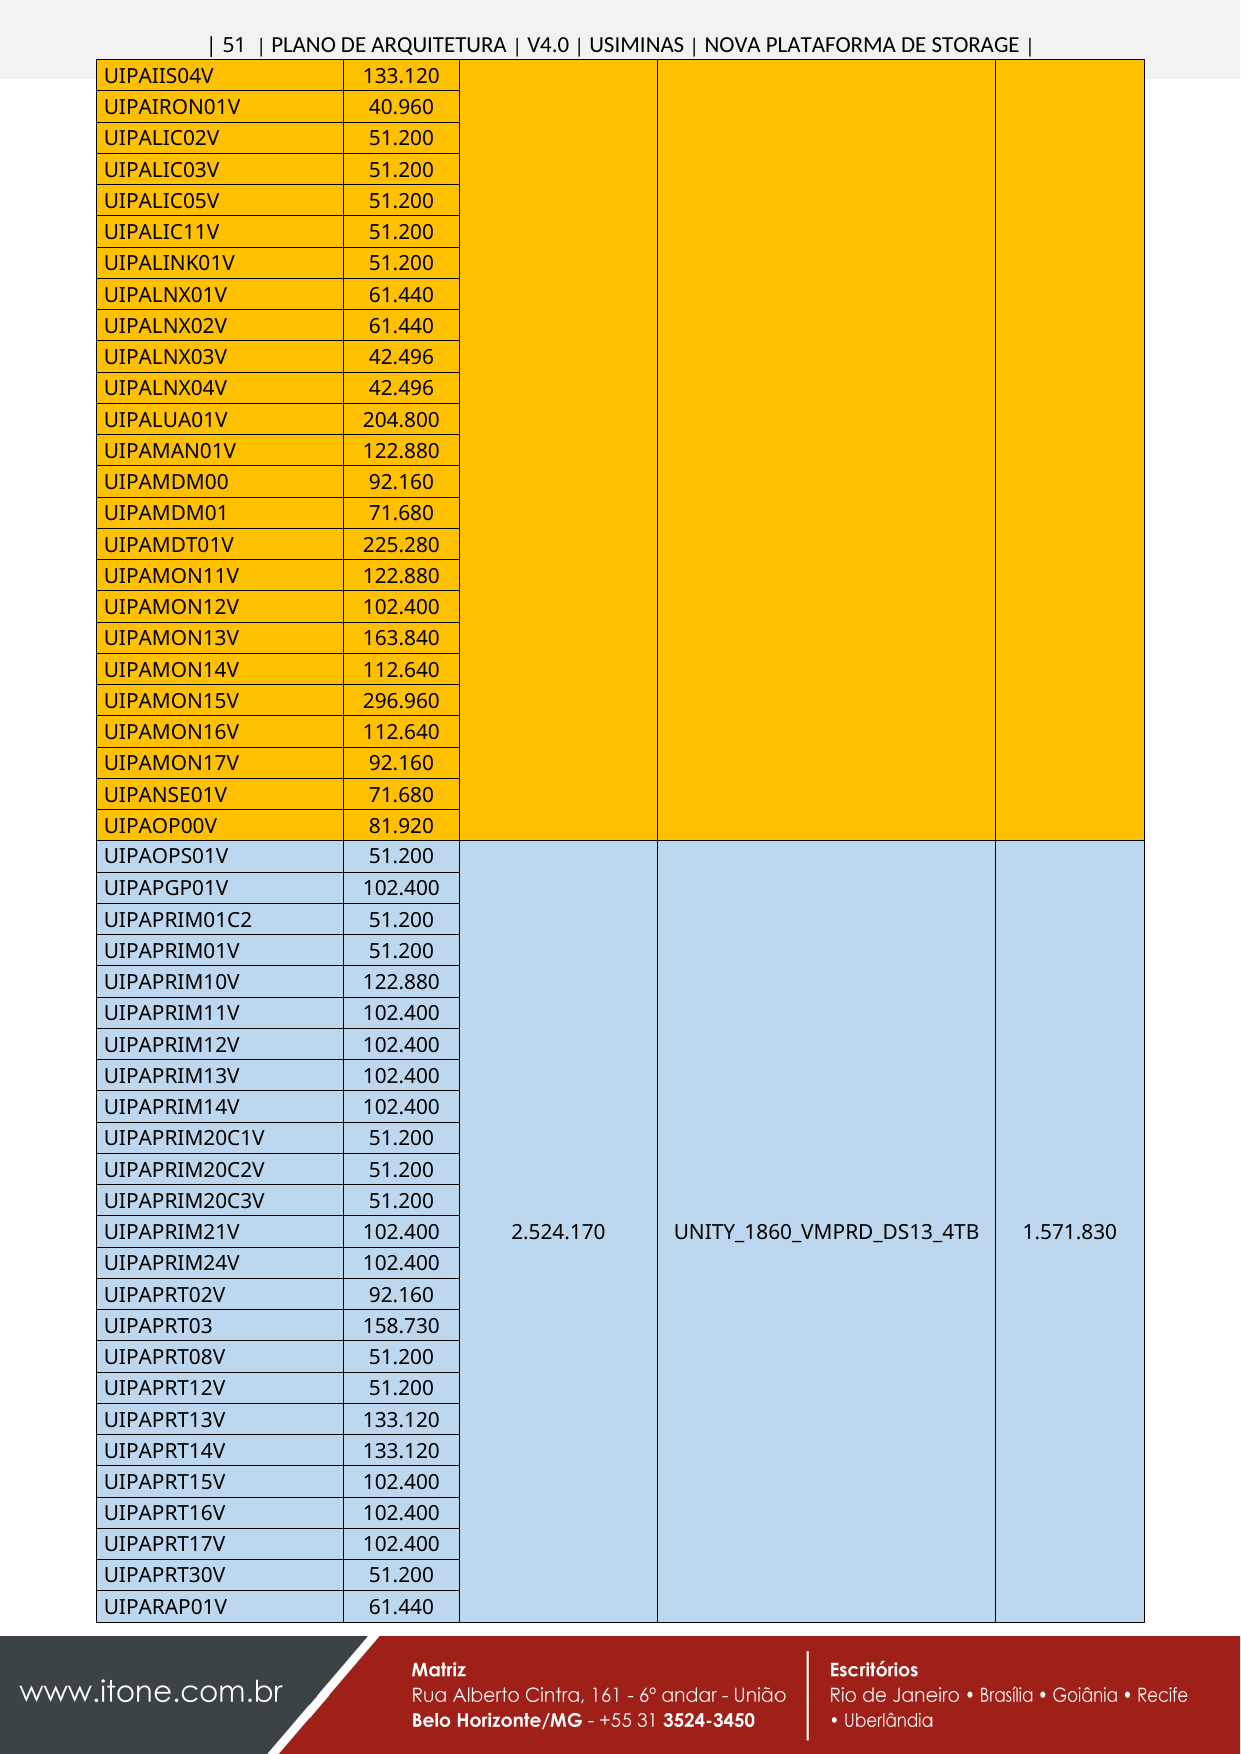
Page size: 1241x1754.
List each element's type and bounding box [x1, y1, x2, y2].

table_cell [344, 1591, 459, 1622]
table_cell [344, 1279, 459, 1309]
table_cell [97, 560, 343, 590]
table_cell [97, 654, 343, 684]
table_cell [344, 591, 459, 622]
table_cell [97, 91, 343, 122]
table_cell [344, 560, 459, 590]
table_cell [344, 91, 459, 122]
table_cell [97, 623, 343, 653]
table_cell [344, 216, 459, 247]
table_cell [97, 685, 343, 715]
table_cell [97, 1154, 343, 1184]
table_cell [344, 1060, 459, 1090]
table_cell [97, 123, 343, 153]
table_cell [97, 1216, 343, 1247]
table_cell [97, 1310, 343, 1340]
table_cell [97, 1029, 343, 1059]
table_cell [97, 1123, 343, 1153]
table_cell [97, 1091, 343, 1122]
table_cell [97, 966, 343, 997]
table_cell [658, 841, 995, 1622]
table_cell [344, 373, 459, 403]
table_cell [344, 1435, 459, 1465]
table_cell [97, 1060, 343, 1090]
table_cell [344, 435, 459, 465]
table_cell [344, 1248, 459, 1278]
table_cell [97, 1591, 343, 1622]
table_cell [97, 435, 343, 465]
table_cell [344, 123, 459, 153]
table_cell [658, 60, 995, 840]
picture [0, 1636, 1241, 1754]
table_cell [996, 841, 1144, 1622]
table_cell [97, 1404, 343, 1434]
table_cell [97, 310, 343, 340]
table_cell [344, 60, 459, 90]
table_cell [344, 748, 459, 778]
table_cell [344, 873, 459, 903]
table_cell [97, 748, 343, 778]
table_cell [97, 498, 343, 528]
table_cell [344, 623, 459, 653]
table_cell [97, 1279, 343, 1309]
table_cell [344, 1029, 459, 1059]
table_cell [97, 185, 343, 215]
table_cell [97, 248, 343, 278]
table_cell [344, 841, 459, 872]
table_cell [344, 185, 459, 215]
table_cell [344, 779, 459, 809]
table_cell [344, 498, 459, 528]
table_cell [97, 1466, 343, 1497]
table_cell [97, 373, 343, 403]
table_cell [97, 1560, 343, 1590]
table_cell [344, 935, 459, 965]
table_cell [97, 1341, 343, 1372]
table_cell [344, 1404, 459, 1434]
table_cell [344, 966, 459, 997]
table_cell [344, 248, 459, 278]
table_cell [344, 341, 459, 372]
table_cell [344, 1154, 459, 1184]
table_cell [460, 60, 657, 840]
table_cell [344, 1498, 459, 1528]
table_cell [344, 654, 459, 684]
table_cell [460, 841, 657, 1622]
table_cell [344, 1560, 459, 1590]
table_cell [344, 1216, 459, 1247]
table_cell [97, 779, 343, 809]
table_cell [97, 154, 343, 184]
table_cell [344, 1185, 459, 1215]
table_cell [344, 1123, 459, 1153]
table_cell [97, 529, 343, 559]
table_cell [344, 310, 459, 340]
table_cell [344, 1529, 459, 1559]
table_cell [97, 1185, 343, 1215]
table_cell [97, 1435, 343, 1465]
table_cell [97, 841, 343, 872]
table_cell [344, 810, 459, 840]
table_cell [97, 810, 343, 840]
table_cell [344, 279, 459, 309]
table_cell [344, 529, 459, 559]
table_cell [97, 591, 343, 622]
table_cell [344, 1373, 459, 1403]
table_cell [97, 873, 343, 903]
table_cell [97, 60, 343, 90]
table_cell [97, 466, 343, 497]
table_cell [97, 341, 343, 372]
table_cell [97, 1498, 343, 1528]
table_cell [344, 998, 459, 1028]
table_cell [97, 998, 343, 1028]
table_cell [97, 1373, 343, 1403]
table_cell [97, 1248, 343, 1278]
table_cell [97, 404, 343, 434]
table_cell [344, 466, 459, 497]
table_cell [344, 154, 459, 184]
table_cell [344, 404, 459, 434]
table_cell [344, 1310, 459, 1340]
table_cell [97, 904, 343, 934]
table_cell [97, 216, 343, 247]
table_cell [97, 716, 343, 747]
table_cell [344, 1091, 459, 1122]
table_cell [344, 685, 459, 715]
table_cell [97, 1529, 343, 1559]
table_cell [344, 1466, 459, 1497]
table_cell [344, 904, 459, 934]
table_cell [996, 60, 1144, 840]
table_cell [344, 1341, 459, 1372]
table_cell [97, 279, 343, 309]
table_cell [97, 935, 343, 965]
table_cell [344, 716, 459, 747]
